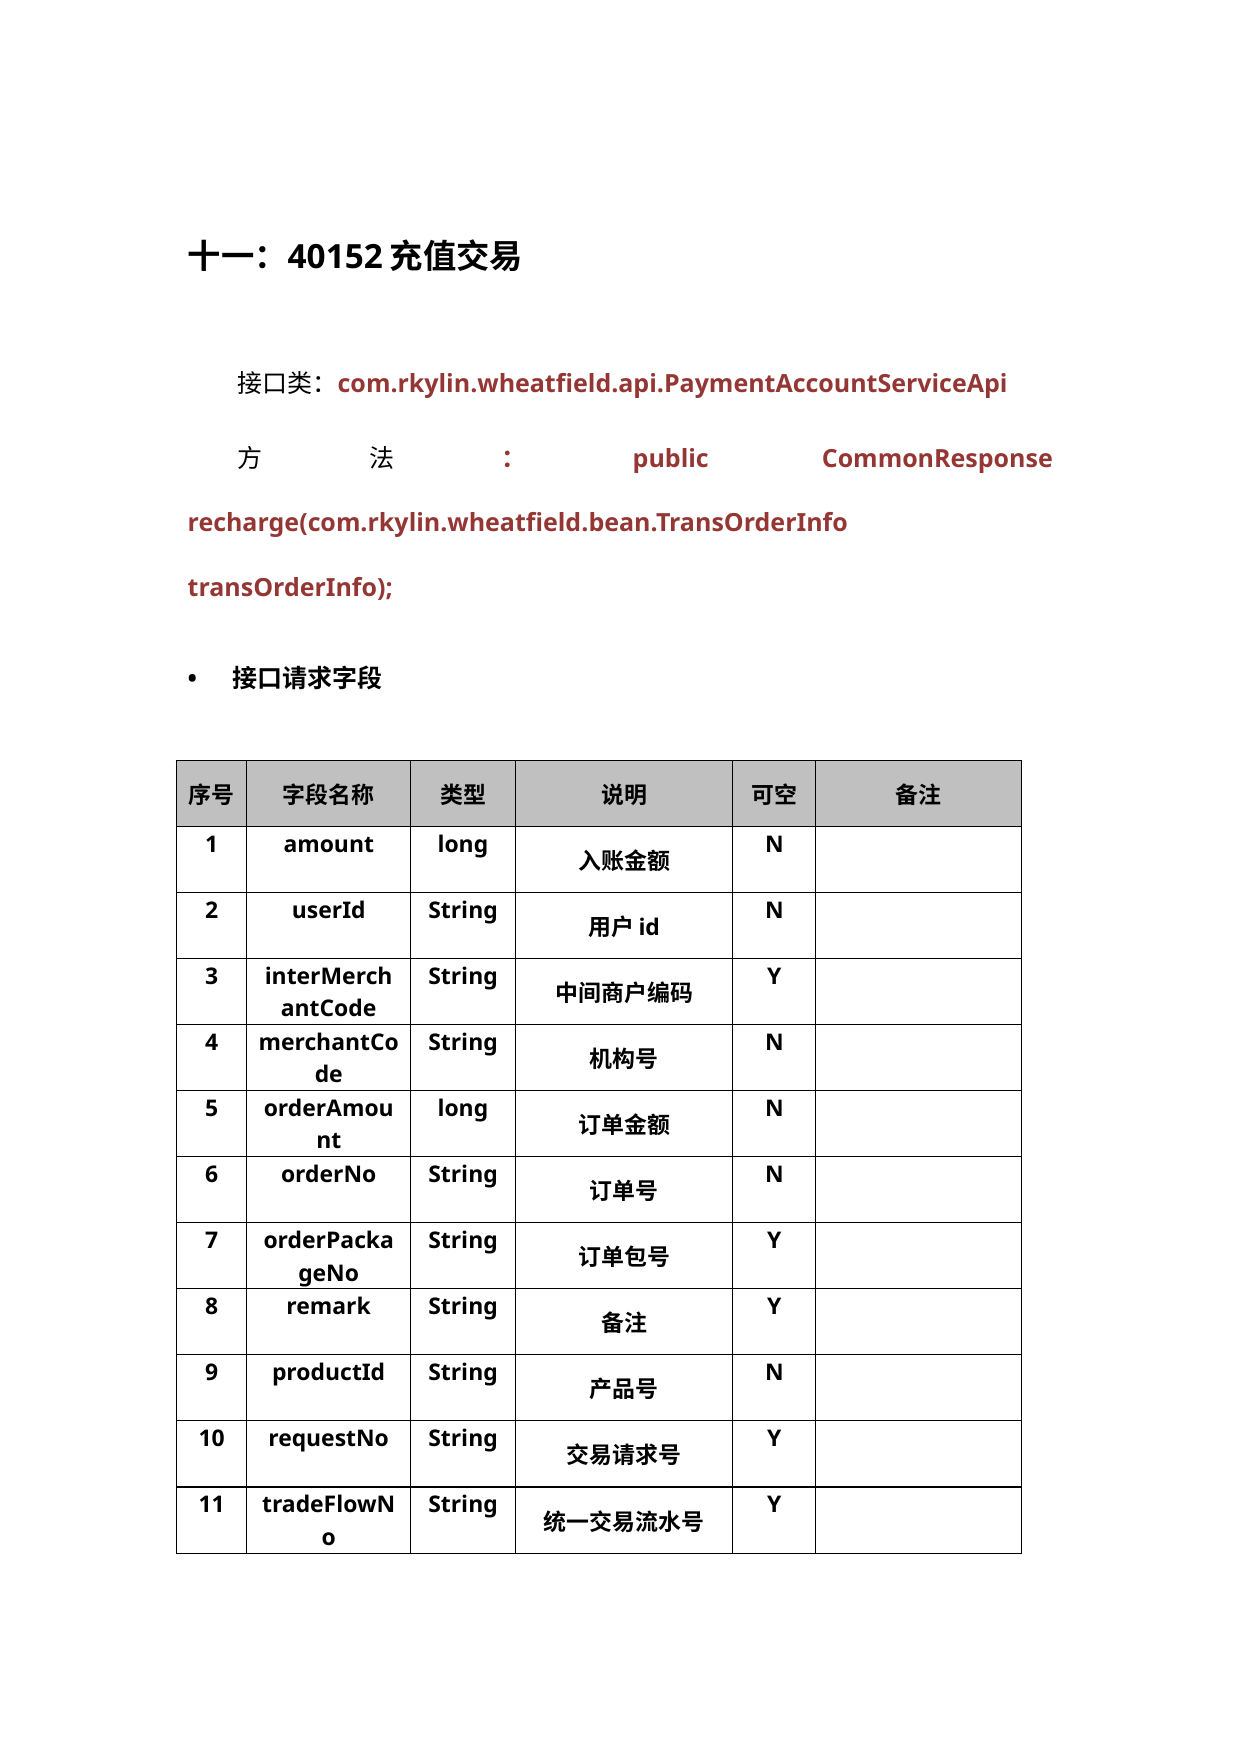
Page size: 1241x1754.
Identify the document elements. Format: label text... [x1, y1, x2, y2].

table_cell 统一交易流水号 [516, 1488, 732, 1552]
table_cell N [733, 1157, 815, 1222]
table_cell 用户id [516, 893, 732, 958]
table_cell [816, 1025, 1021, 1090]
text 方法：public CommonResponse recharge(com.rkylin.wheatfield.bean.TransOrderInfo transOrderInfo); [187, 424, 1053, 619]
table_cell orderNo [247, 1157, 410, 1222]
table_cell String [411, 1289, 515, 1354]
table_cell 机构号 [516, 1025, 732, 1090]
table_cell 中间商户编码 [516, 959, 732, 1024]
table_cell N [733, 827, 815, 892]
table_cell 备注 [516, 1289, 732, 1354]
table_header 类型 [411, 761, 515, 826]
table_cell [816, 827, 1021, 892]
table_cell [816, 959, 1021, 1024]
table_header 可空 [733, 761, 815, 826]
table_cell String [411, 1421, 515, 1486]
table_cell Y [733, 959, 815, 1024]
text 接口类：com.rkylin.wheatfield.api.PaymentAccountServiceApi [187, 349, 1053, 414]
table_cell N [733, 1091, 815, 1156]
table_cell 订单包号 [516, 1223, 732, 1288]
table_cell 5 [177, 1091, 246, 1156]
table_cell 7 [177, 1223, 246, 1288]
table_cell 入账金额 [516, 827, 732, 892]
table_cell userId [247, 893, 410, 958]
table_cell String [411, 1488, 515, 1552]
table_cell 1 [177, 827, 246, 892]
table_cell long [411, 1091, 515, 1156]
table_cell 3 [177, 959, 246, 1024]
table_cell [816, 1223, 1021, 1288]
table_cell 4 [177, 1025, 246, 1090]
table_cell Y [733, 1223, 815, 1288]
table_cell 订单号 [516, 1157, 732, 1222]
table_cell [816, 1488, 1021, 1552]
table_cell String [411, 1355, 515, 1420]
table_cell N [733, 1355, 815, 1420]
table_cell String [411, 1025, 515, 1090]
table_cell N [733, 893, 815, 958]
table_cell N [733, 1025, 815, 1090]
table_cell tradeFlowNo [247, 1488, 410, 1552]
table_cell 9 [177, 1355, 246, 1420]
table_cell orderAmount [247, 1091, 410, 1156]
table_cell [816, 893, 1021, 958]
table_cell Y [733, 1421, 815, 1486]
table_header 备注 [816, 761, 1021, 826]
table_cell Y [733, 1289, 815, 1354]
table_cell [816, 1289, 1021, 1354]
table_cell 订单金额 [516, 1091, 732, 1156]
list 接口请求字段 [187, 644, 1053, 709]
table_cell long [411, 827, 515, 892]
table_cell 8 [177, 1289, 246, 1354]
table_cell 2 [177, 893, 246, 958]
table_cell String [411, 959, 515, 1024]
table_cell [816, 1157, 1021, 1222]
table_header 字段名称 [247, 761, 410, 826]
table_cell String [411, 1157, 515, 1222]
table_cell productId [247, 1355, 410, 1420]
subtitle 十一：40152充值交易 [187, 222, 1053, 287]
table_cell [816, 1355, 1021, 1420]
table_cell [816, 1421, 1021, 1486]
table_cell [816, 1091, 1021, 1156]
table_cell orderPackageNo [247, 1223, 410, 1288]
table_cell 11 [177, 1488, 246, 1552]
table_cell amount [247, 827, 410, 892]
table_cell remark [247, 1289, 410, 1354]
table_cell 交易请求号 [516, 1421, 732, 1486]
table_header 说明 [516, 761, 732, 826]
table_cell 产品号 [516, 1355, 732, 1420]
table_cell String [411, 1223, 515, 1288]
table_cell merchantCode [247, 1025, 410, 1090]
table_cell interMerchantCode [247, 959, 410, 1024]
table_cell 6 [177, 1157, 246, 1222]
table_cell String [411, 893, 515, 958]
table_cell Y [733, 1488, 815, 1552]
table_header 序号 [177, 761, 246, 826]
table_cell 10 [177, 1421, 246, 1486]
table_cell requestNo [247, 1421, 410, 1486]
